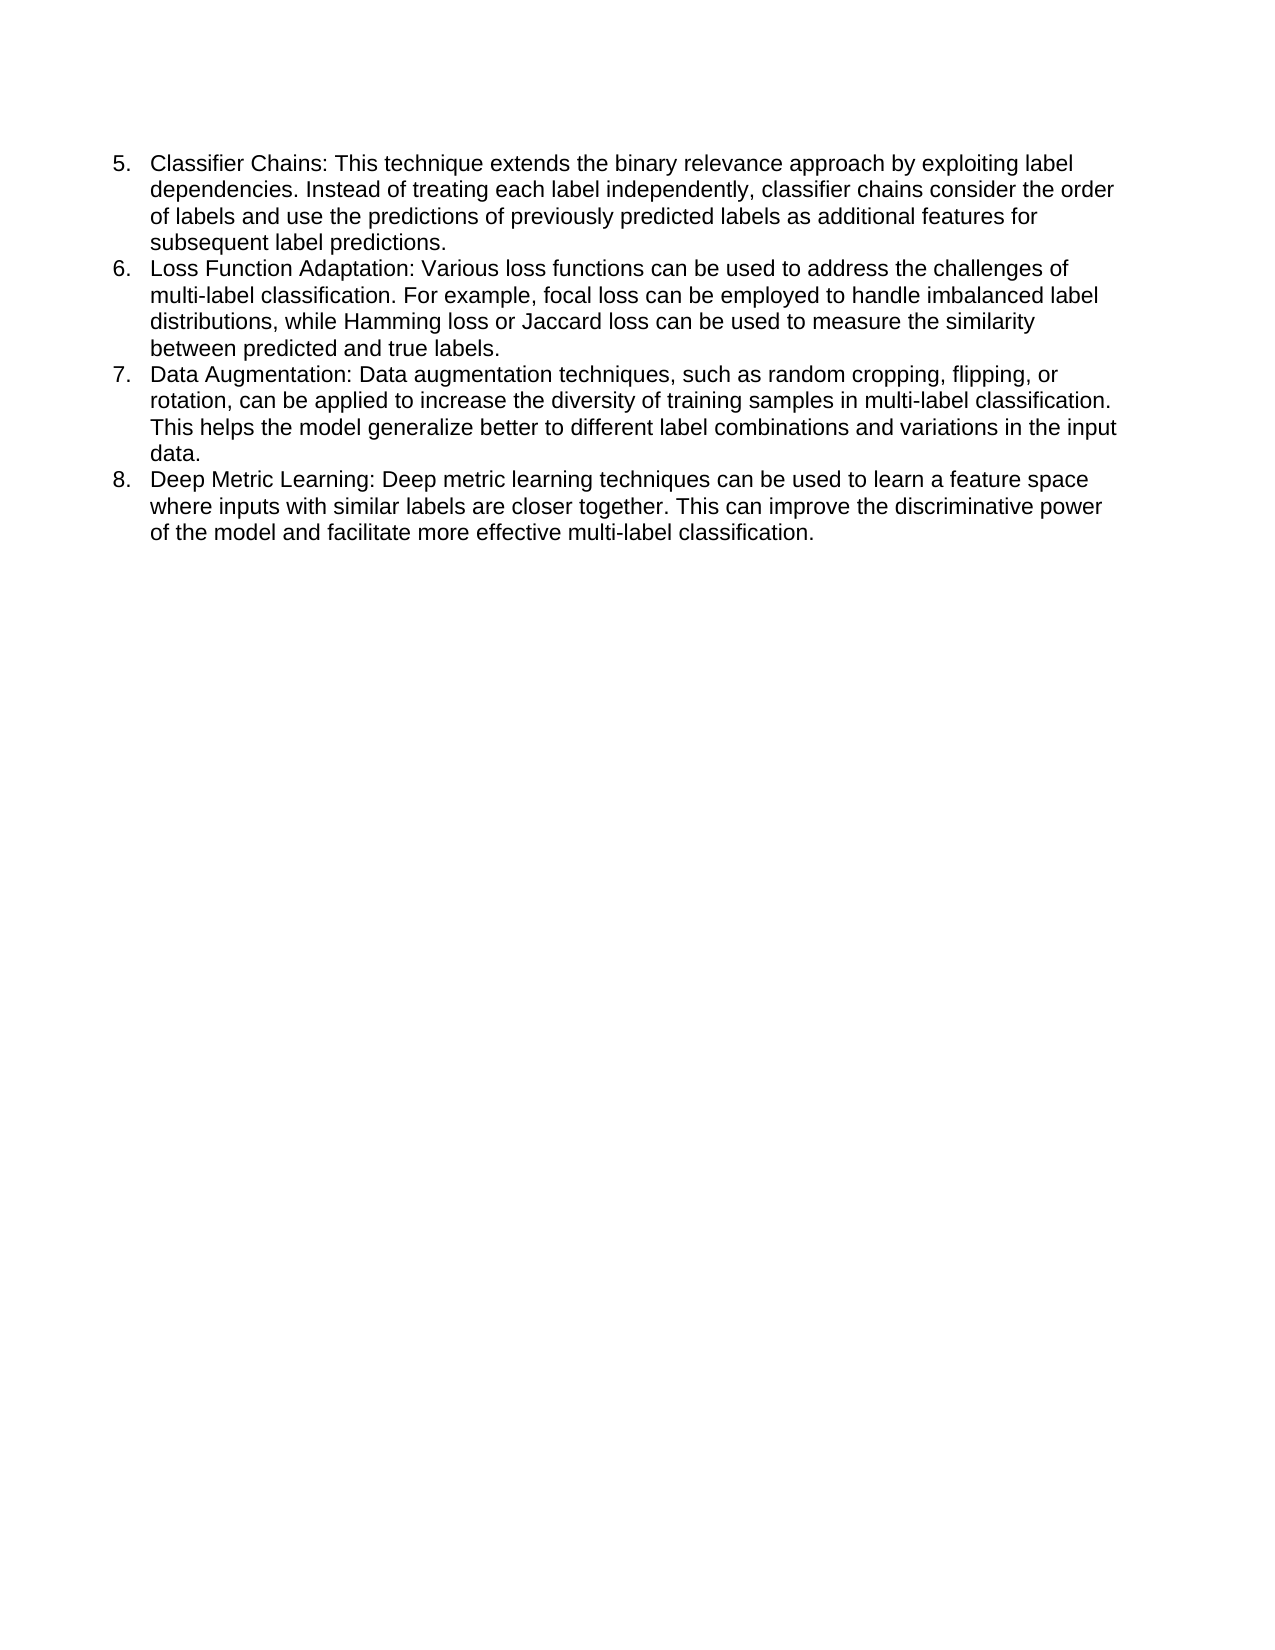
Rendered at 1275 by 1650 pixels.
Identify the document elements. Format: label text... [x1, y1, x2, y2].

list Data Augmentation: Data augmentation techniques, such as random cropping, flipping, or rotation, can be applied to increase the diversity of training samples in multi-label classification. This helps the model generalize better to different label combinations and variations in the input data. [112, 361, 1125, 466]
list Loss Function Adaptation: Various loss functions can be used to address the challenges of multi-label classification. For example, focal loss can be employed to handle imbalanced label distributions, while Hamming loss or Jaccard loss can be used to measure the similarity between predicted and true labels. [112, 255, 1125, 361]
list Classifier Chains: This technique extends the binary relevance approach by exploiting label dependencies. Instead of treating each label independently, classifier chains consider the order of labels and use the predictions of previously predicted labels as additional features for subsequent label predictions. [112, 150, 1125, 255]
list Deep Metric Learning: Deep metric learning techniques can be used to learn a feature space where inputs with similar labels are closer together. This can improve the discriminative power of the model and facilitate more effective multi-label classification. [112, 466, 1125, 545]
